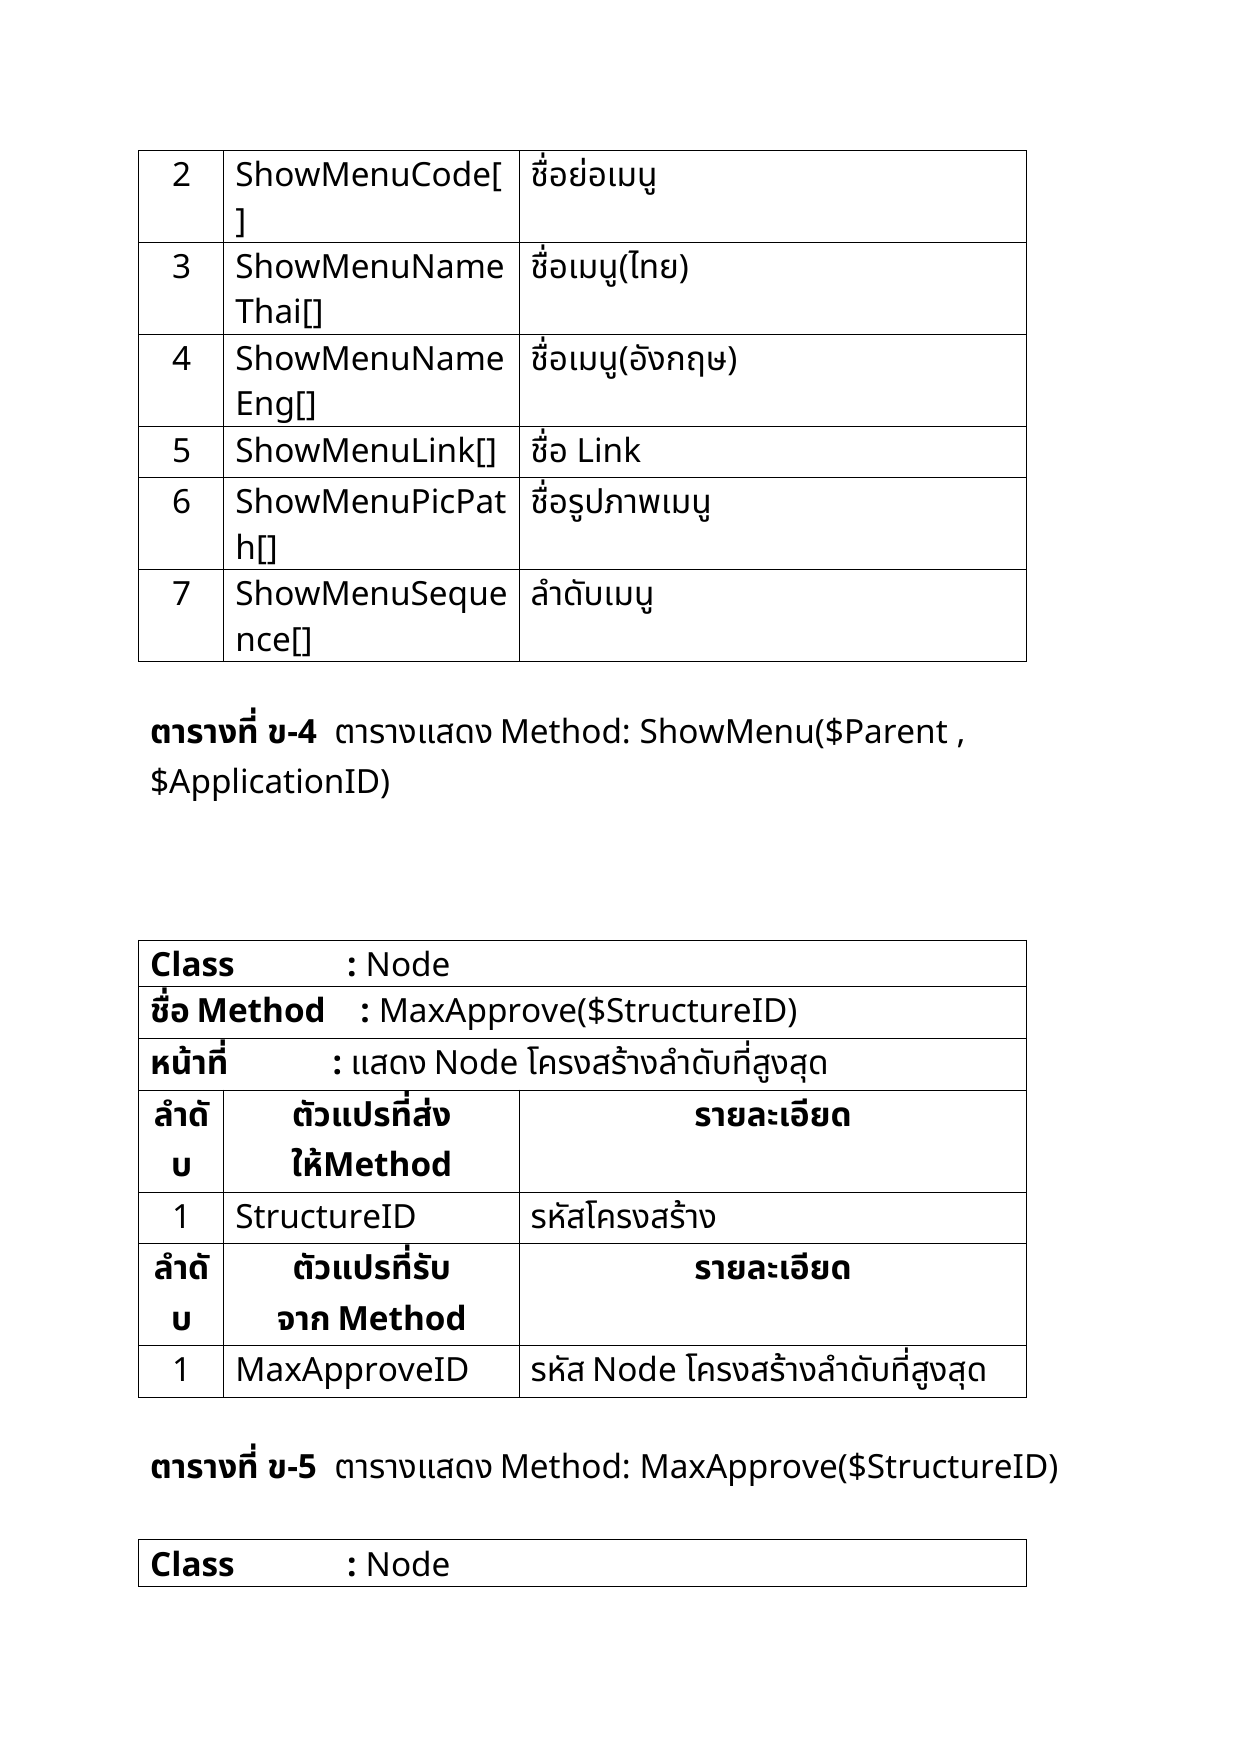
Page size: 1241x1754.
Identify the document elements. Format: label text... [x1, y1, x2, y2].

table_cell ชื่อเมนู(อังกฤษ) [520, 335, 1026, 426]
table_cell 6 [139, 478, 223, 569]
table_header Class : Node [139, 1540, 1026, 1586]
table_cell 4 [139, 335, 223, 426]
table_cell รหัสNode โครงสร้างลำดับที่สูงสุด [520, 1346, 1026, 1397]
table_cell ShowMenuNameThai[] [224, 243, 519, 334]
table_cell ShowMenuPicPath[] [224, 478, 519, 569]
table_cell ชื่อMethod : MaxApprove($StructureID) [139, 987, 1026, 1038]
table_cell รายละเอียด [520, 1244, 1026, 1345]
table_cell ลำดับ [139, 1244, 223, 1345]
table_cell ชื่อรูปภาพเมนู [520, 478, 1026, 569]
table_cell 1 [139, 1193, 223, 1243]
table_cell ShowMenuCode[] [224, 151, 519, 242]
table_cell ลำดับ [139, 1091, 223, 1192]
table_cell ตัวแปรที่รับจากMethod [224, 1244, 519, 1345]
table_cell 3 [139, 243, 223, 334]
table_cell ชื่อ Link [520, 427, 1026, 477]
table_cell รหัสโครงสร้าง [520, 1193, 1026, 1243]
table_cell ตัวแปรที่ส่งให้Method [224, 1091, 519, 1192]
table_cell 7 [139, 570, 223, 661]
table_cell ชื่อเมนู(ไทย) [520, 243, 1026, 334]
table_header Class : Node [139, 941, 1026, 986]
table_cell ชื่อย่อเมนู [520, 151, 1026, 242]
table_cell หน้าที่ : แสดงNode โครงสร้างลำดับที่สูงสุด [139, 1039, 1026, 1089]
table_cell StructureID [224, 1193, 519, 1243]
table_cell ShowMenuNameEng[] [224, 335, 519, 426]
table_cell 5 [139, 427, 223, 477]
text ตารางที่ ข-4 ตารางแสดงMethod: ShowMenu($Parent ,$ApplicationID) [150, 707, 1090, 803]
table_cell ShowMenuLink[] [224, 427, 519, 477]
table_cell 2 [139, 151, 223, 242]
table_cell 1 [139, 1346, 223, 1397]
table_cell ลำดับเมนู [520, 570, 1026, 661]
table_cell รายละเอียด [520, 1091, 1026, 1192]
table_cell MaxApproveID [224, 1346, 519, 1397]
table_cell ShowMenuSequence[] [224, 570, 519, 661]
text ตารางที่ ข-5 ตารางแสดงMethod: MaxApprove($StructureID) [150, 1443, 1090, 1494]
